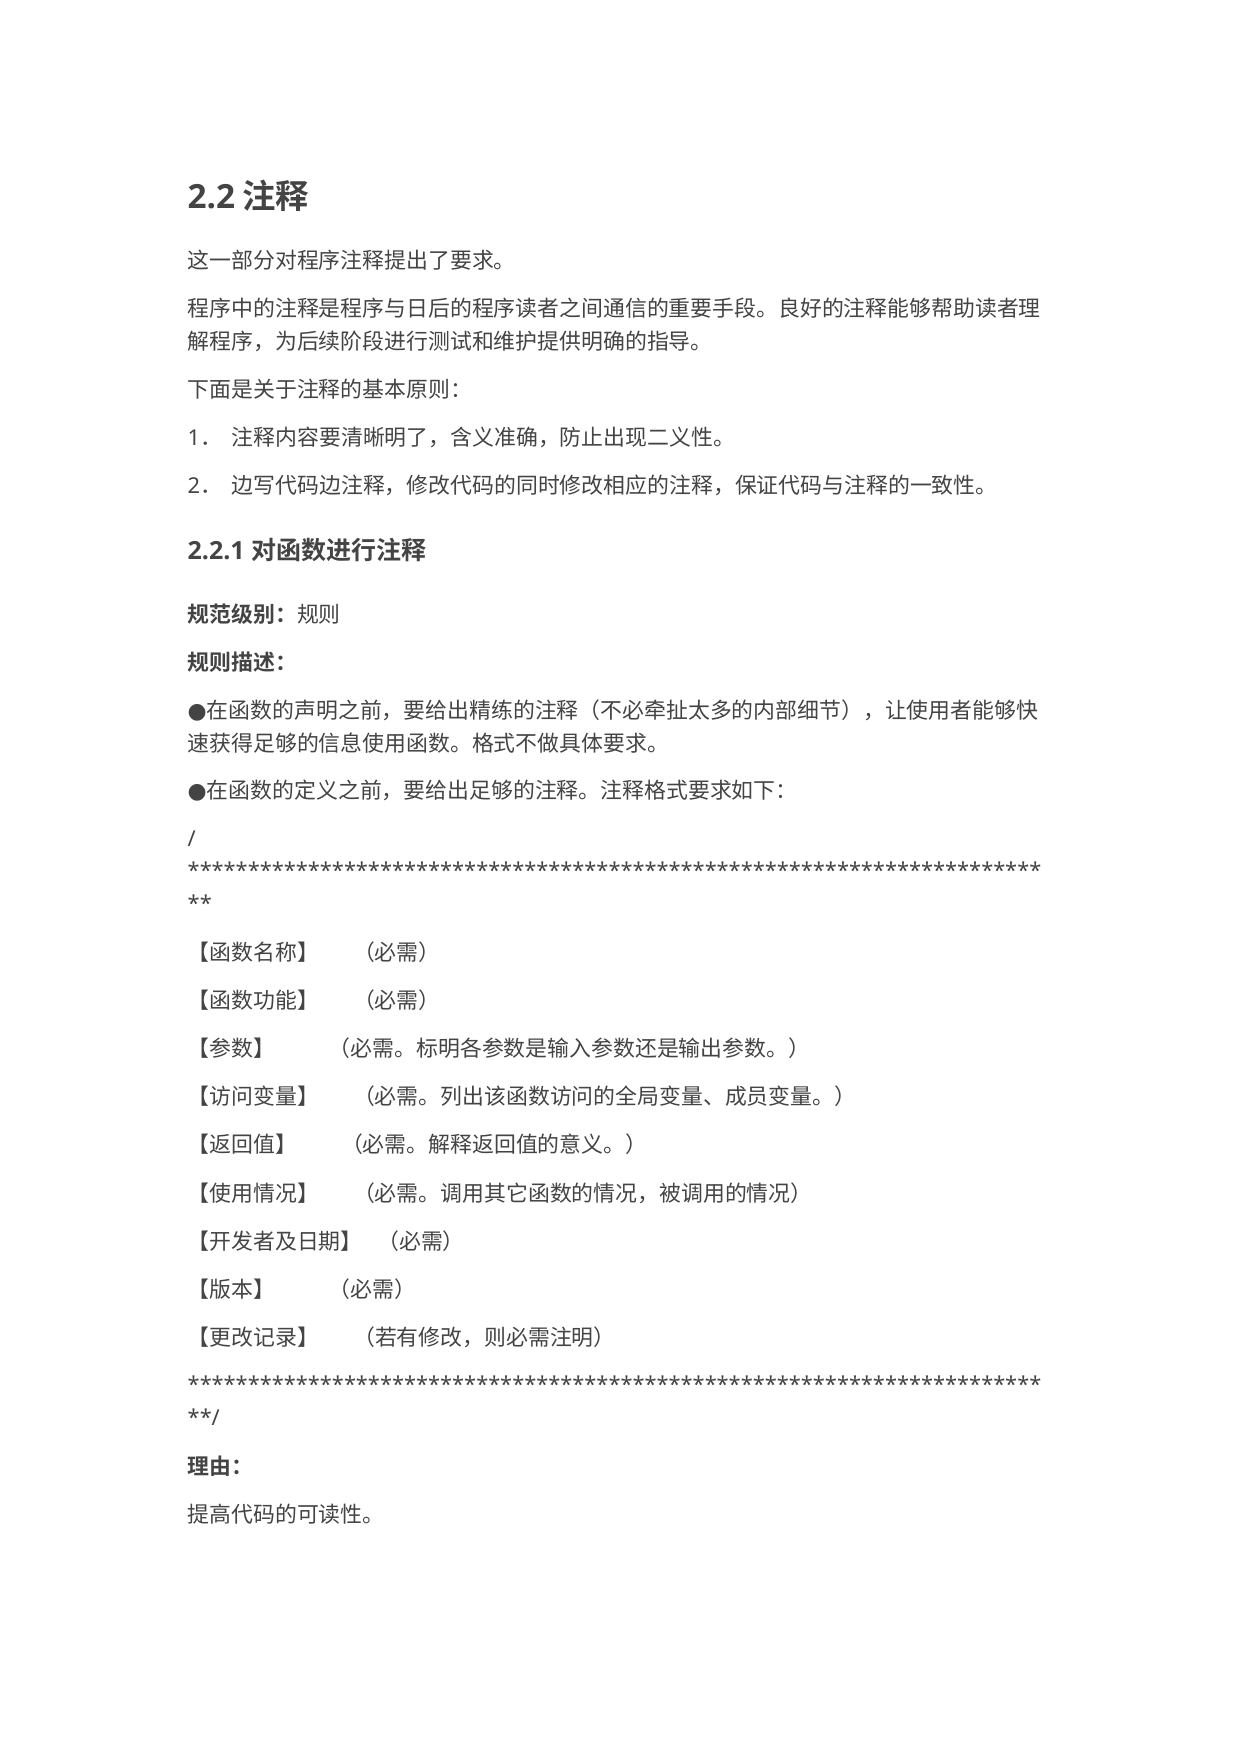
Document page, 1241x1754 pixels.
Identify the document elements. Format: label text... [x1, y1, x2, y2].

text 【版本】 （必需） [187, 1271, 1053, 1304]
text 规则描述： [187, 644, 1053, 677]
text 2． 边写代码边注释，修改代码的同时修改相应的注释，保证代码与注释的一致性。 [187, 468, 1053, 500]
text /************************************************************************* [187, 821, 1053, 919]
text 理由： [187, 1448, 1053, 1481]
text 【参数】 （必需。标明各参数是输入参数还是输出参数。） [187, 1031, 1053, 1063]
text 提高代码的可读性。 [187, 1496, 1053, 1529]
text 【开发者及日期】 （必需） [187, 1223, 1053, 1256]
text ●在函数的定义之前，要给出足够的注释。注释格式要求如下： [187, 773, 1053, 806]
text 1． 注释内容要清晰明了，含义准确，防止出现二义性。 [187, 419, 1053, 452]
text 【函数名称】 （必需） [187, 934, 1053, 967]
text *************************************************************************/ [187, 1368, 1053, 1433]
text 【使用情况】 （必需。调用其它函数的情况，被调用的情况） [187, 1175, 1053, 1208]
text 这一部分对程序注释提出了要求。 [187, 243, 1053, 275]
text 【函数功能】 （必需） [187, 983, 1053, 1015]
text 【返回值】 （必需。解释返回值的意义。） [187, 1127, 1053, 1159]
text 【访问变量】 （必需。列出该函数访问的全局变量、成员变量。） [187, 1079, 1053, 1111]
text 【更改记录】 （若有修改，则必需注明） [187, 1319, 1053, 1352]
text 2.2.1 对函数进行注释 [187, 516, 1053, 581]
text 程序中的注释是程序与日后的程序读者之间通信的重要手段。良好的注释能够帮助读者理解程序，为后续阶段进行测试和维护提供明确的指导。 [187, 291, 1053, 356]
text 2.2注释 [187, 162, 1053, 227]
text ●在函数的声明之前，要给出精练的注释（不必牵扯太多的内部细节），让使用者能够快速获得足够的信息使用函数。格式不做具体要求。 [187, 693, 1053, 758]
text 下面是关于注释的基本原则： [187, 371, 1053, 404]
text 规范级别：规则 [187, 596, 1053, 629]
